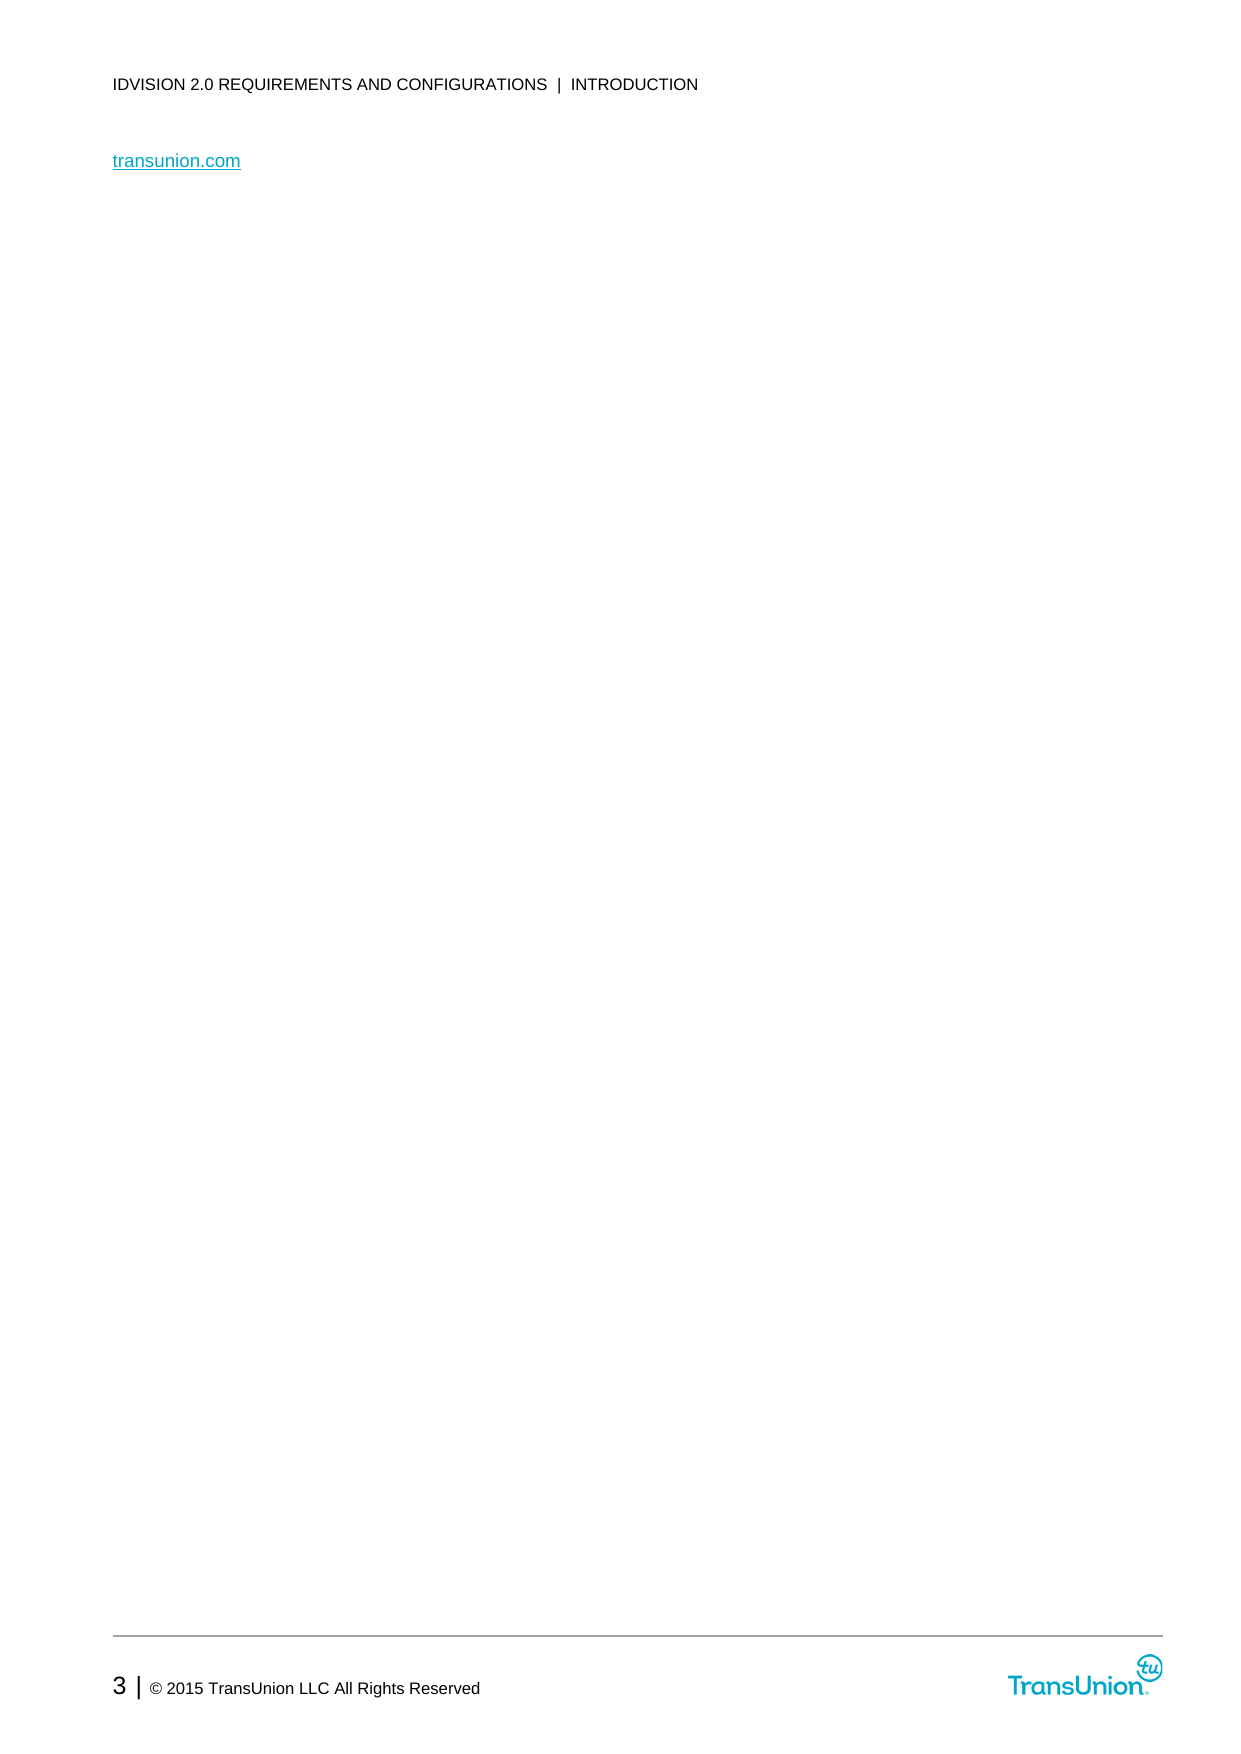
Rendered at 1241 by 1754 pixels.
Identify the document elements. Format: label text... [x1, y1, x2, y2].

picture [1008, 1654, 1163, 1695]
text transunion.com [112, 150, 978, 172]
